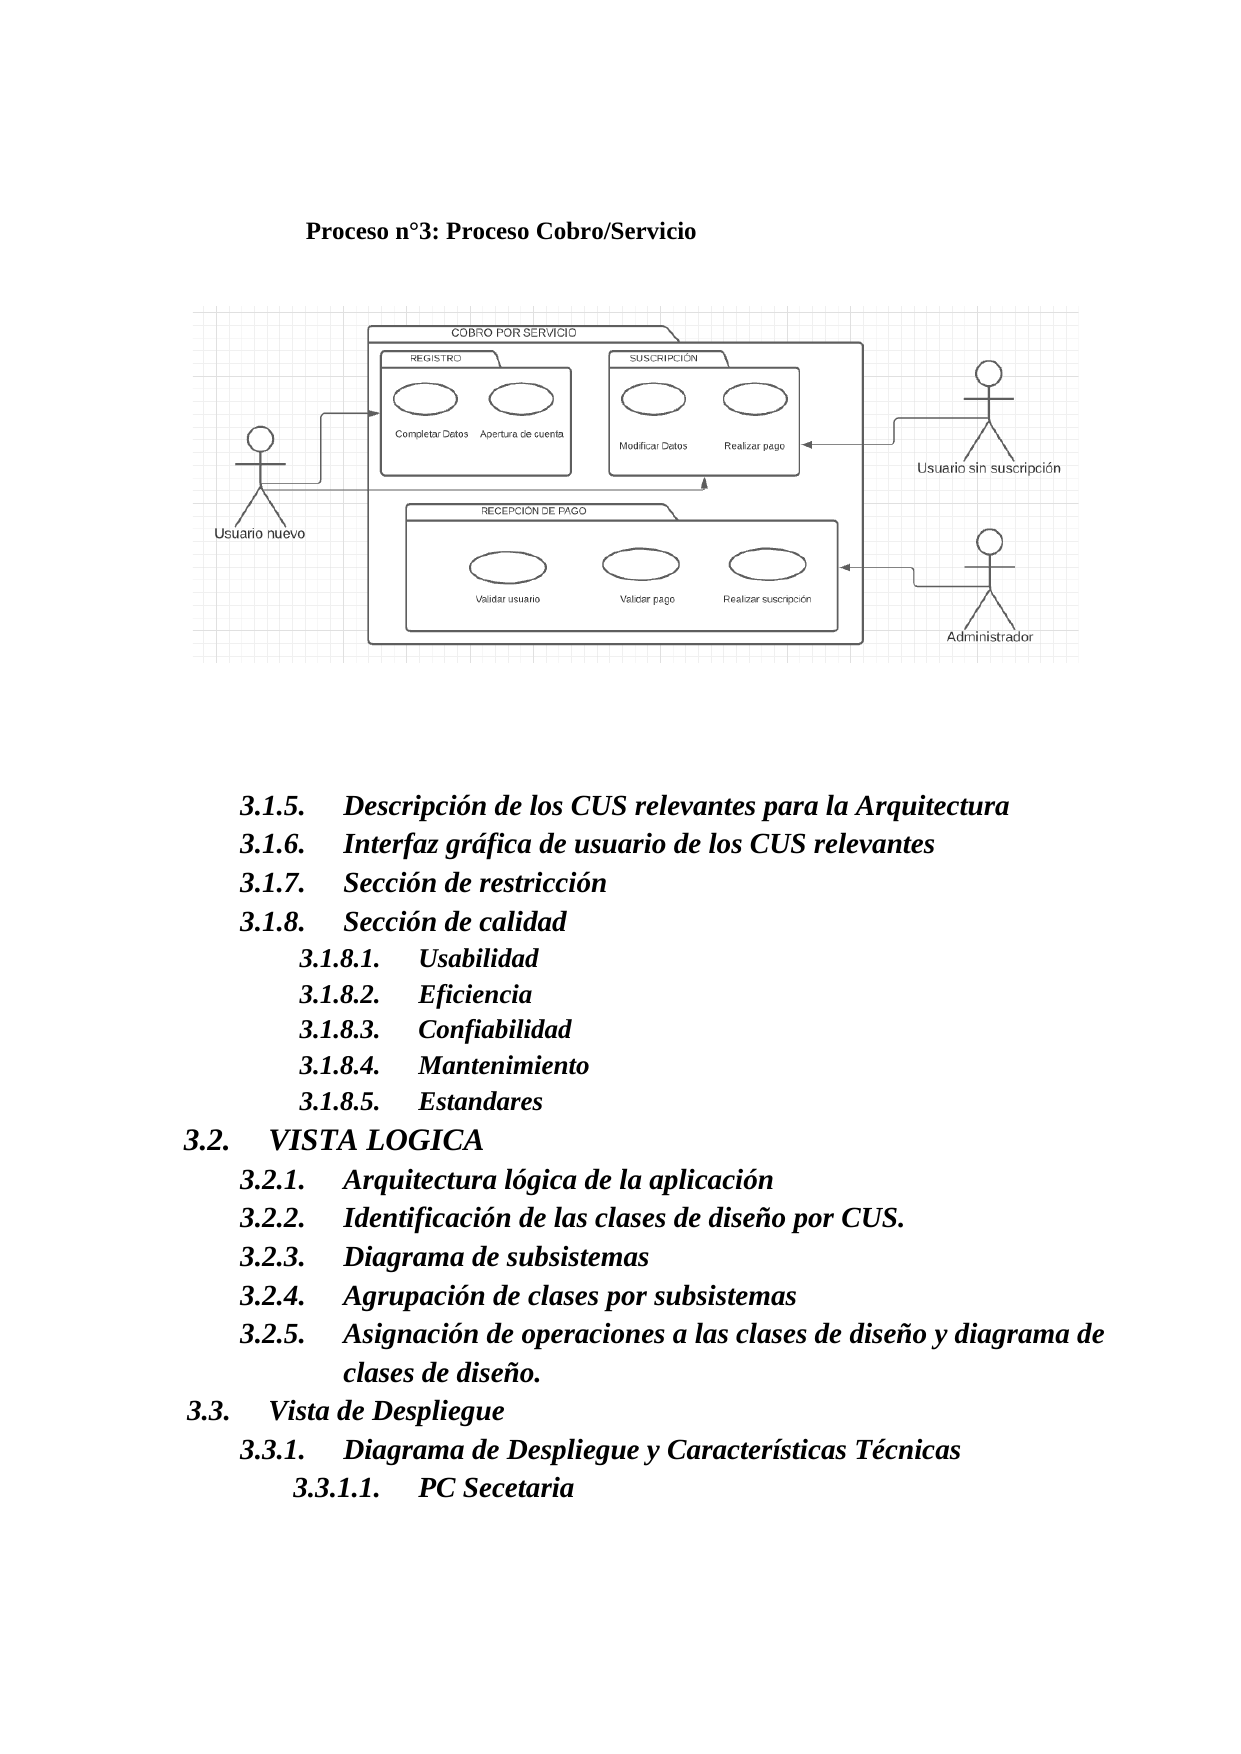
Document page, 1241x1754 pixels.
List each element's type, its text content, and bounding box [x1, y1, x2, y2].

list PC Secetaria [381, 1470, 1153, 1504]
list Identificación de las clases de diseño por CUS. [306, 1201, 1153, 1234]
list Eficiencia [381, 978, 1153, 1009]
list Sección de calidad [306, 904, 1153, 937]
list Sección de restricción [306, 865, 1153, 899]
list Vista de Despliegue [231, 1393, 1153, 1427]
list Diagrama de Despliegue y Características Técnicas [306, 1432, 1153, 1465]
list Descripción de los CUS relevantes para la Arquitectura [306, 788, 1153, 822]
list Arquitectura lógica de la aplicación [306, 1162, 1153, 1196]
list VISTA LOGICA [231, 1121, 1153, 1157]
picture [192, 306, 1079, 663]
list Interfaz gráfica de usuario de los CUS relevantes [306, 827, 1153, 860]
list Mantenimiento [381, 1049, 1153, 1081]
list Usabilidad [381, 942, 1153, 973]
list Proceso n°3: Proceso Cobro/Servicio [231, 216, 1153, 245]
list Asignación de operaciones a las clases de diseño y diagrama de clases de diseño. [306, 1316, 1153, 1388]
list Agrupación de clases por subsistemas [306, 1278, 1153, 1311]
list Estandares [381, 1085, 1153, 1116]
list Diagrama de subsistemas [306, 1239, 1153, 1273]
list Confiabilidad [381, 1014, 1153, 1045]
